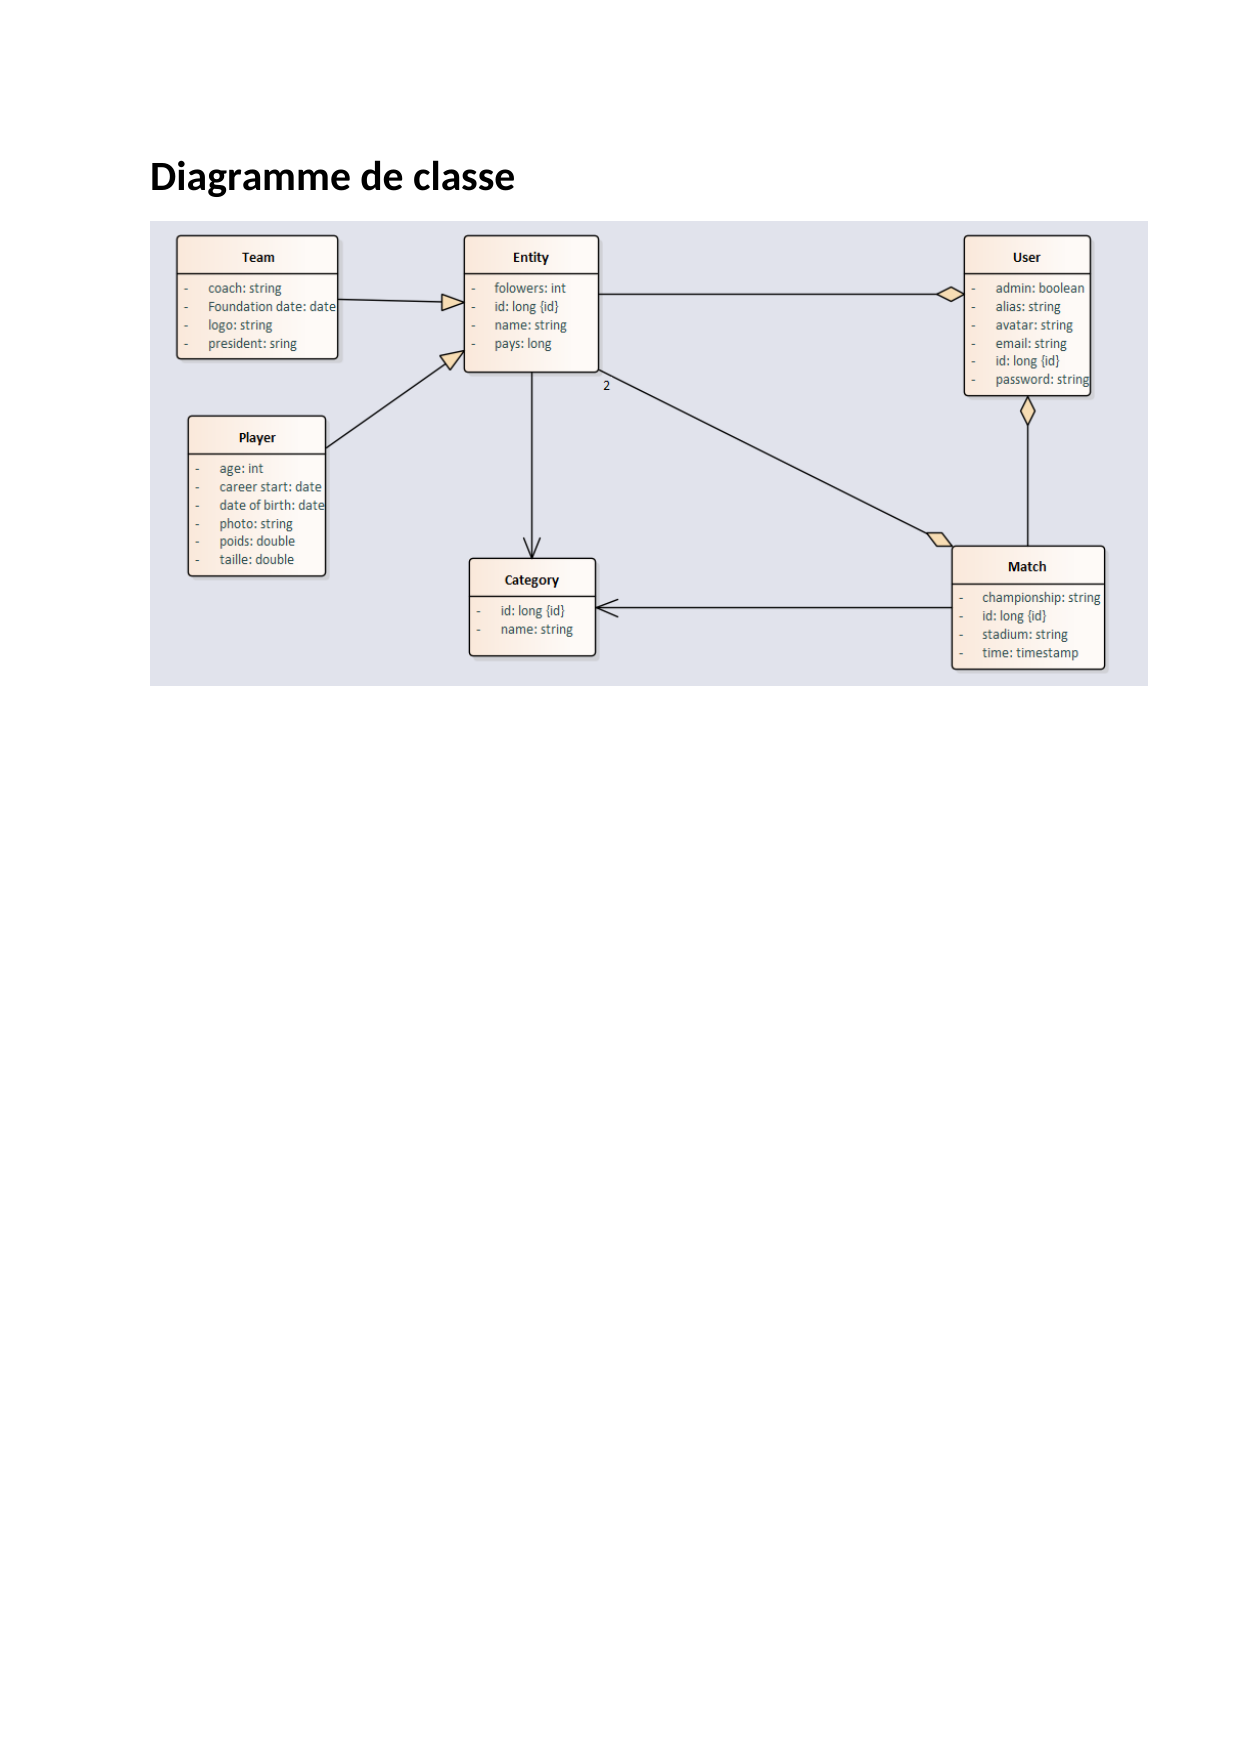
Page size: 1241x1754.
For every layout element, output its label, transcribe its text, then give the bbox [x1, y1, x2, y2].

text Diagramme de classe [150, 150, 1090, 201]
picture [150, 221, 1148, 686]
